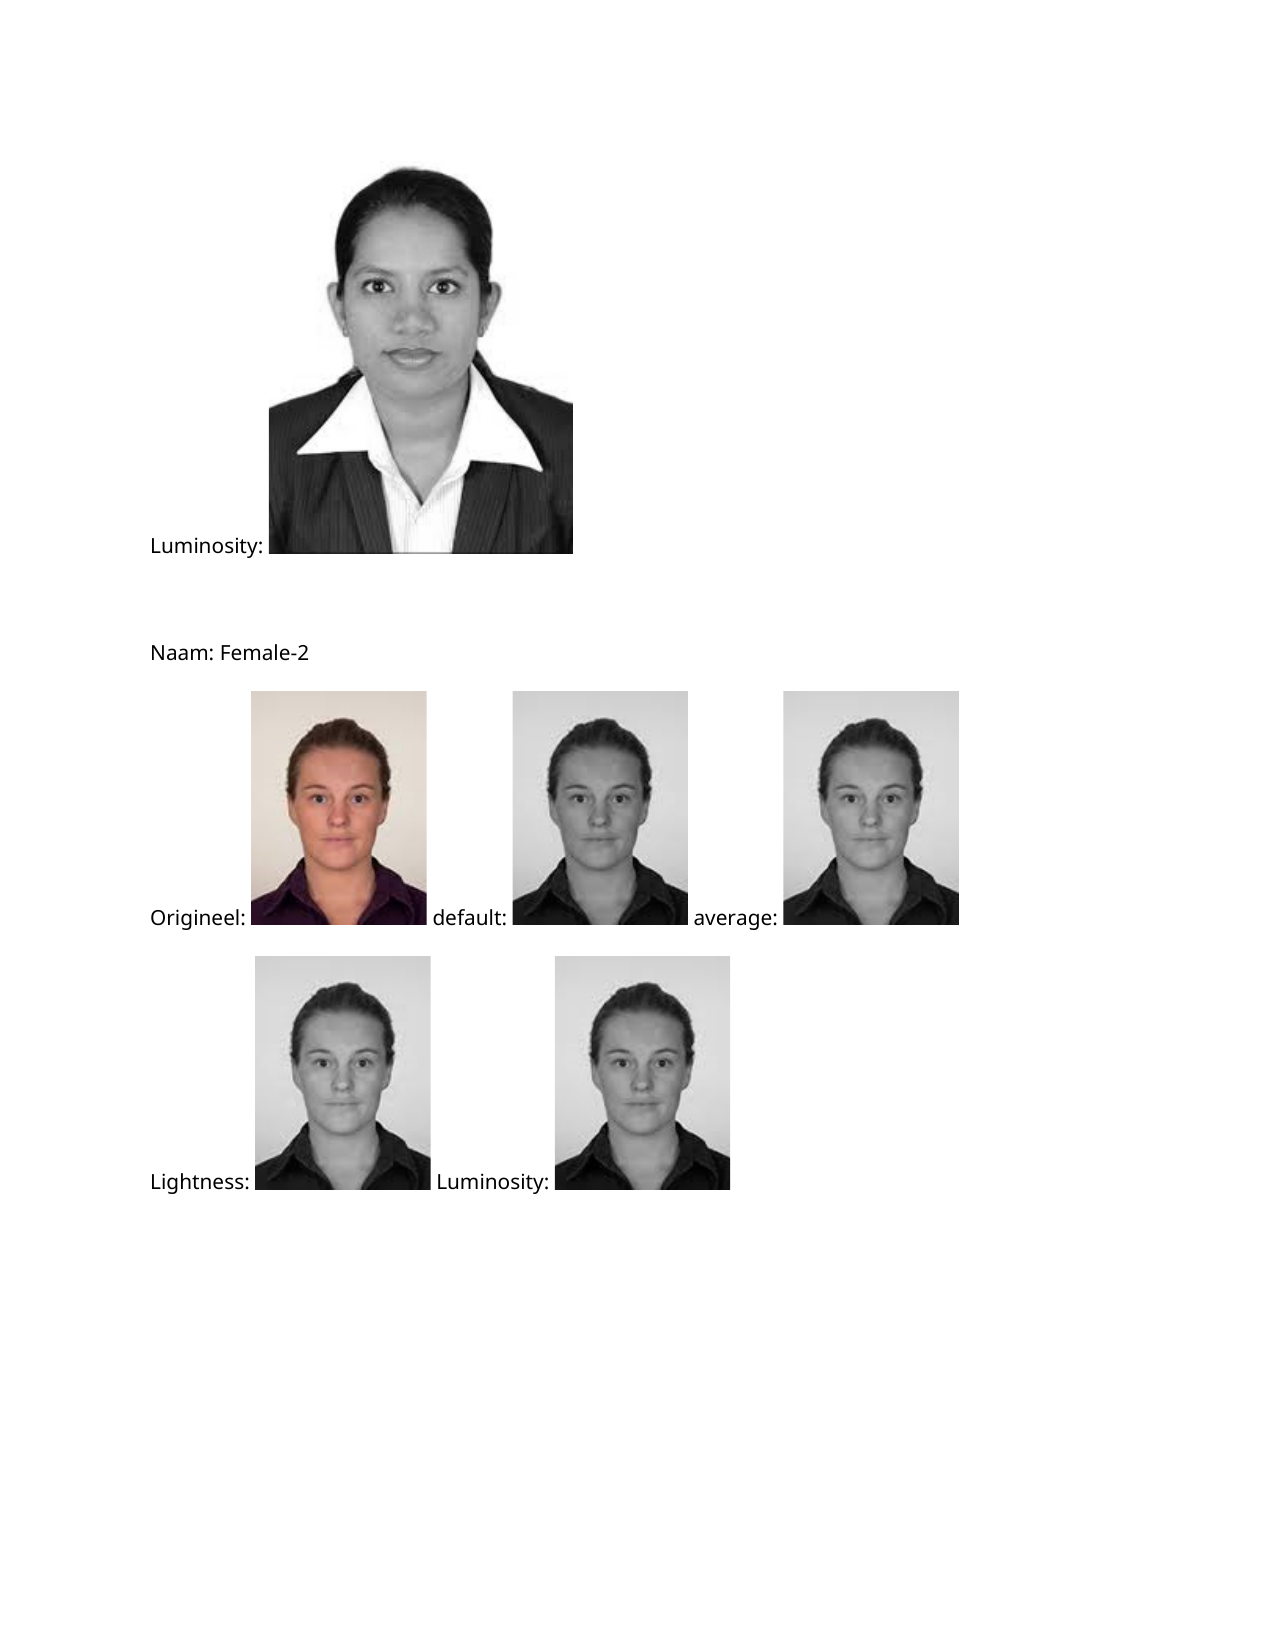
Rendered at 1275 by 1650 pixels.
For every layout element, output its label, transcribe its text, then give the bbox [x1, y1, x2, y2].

picture [554, 956, 731, 1190]
picture [512, 691, 688, 925]
picture [783, 691, 959, 925]
picture [268, 150, 573, 554]
picture [251, 691, 427, 925]
text Naam: Female-2 [150, 638, 1125, 666]
picture [255, 956, 431, 1190]
